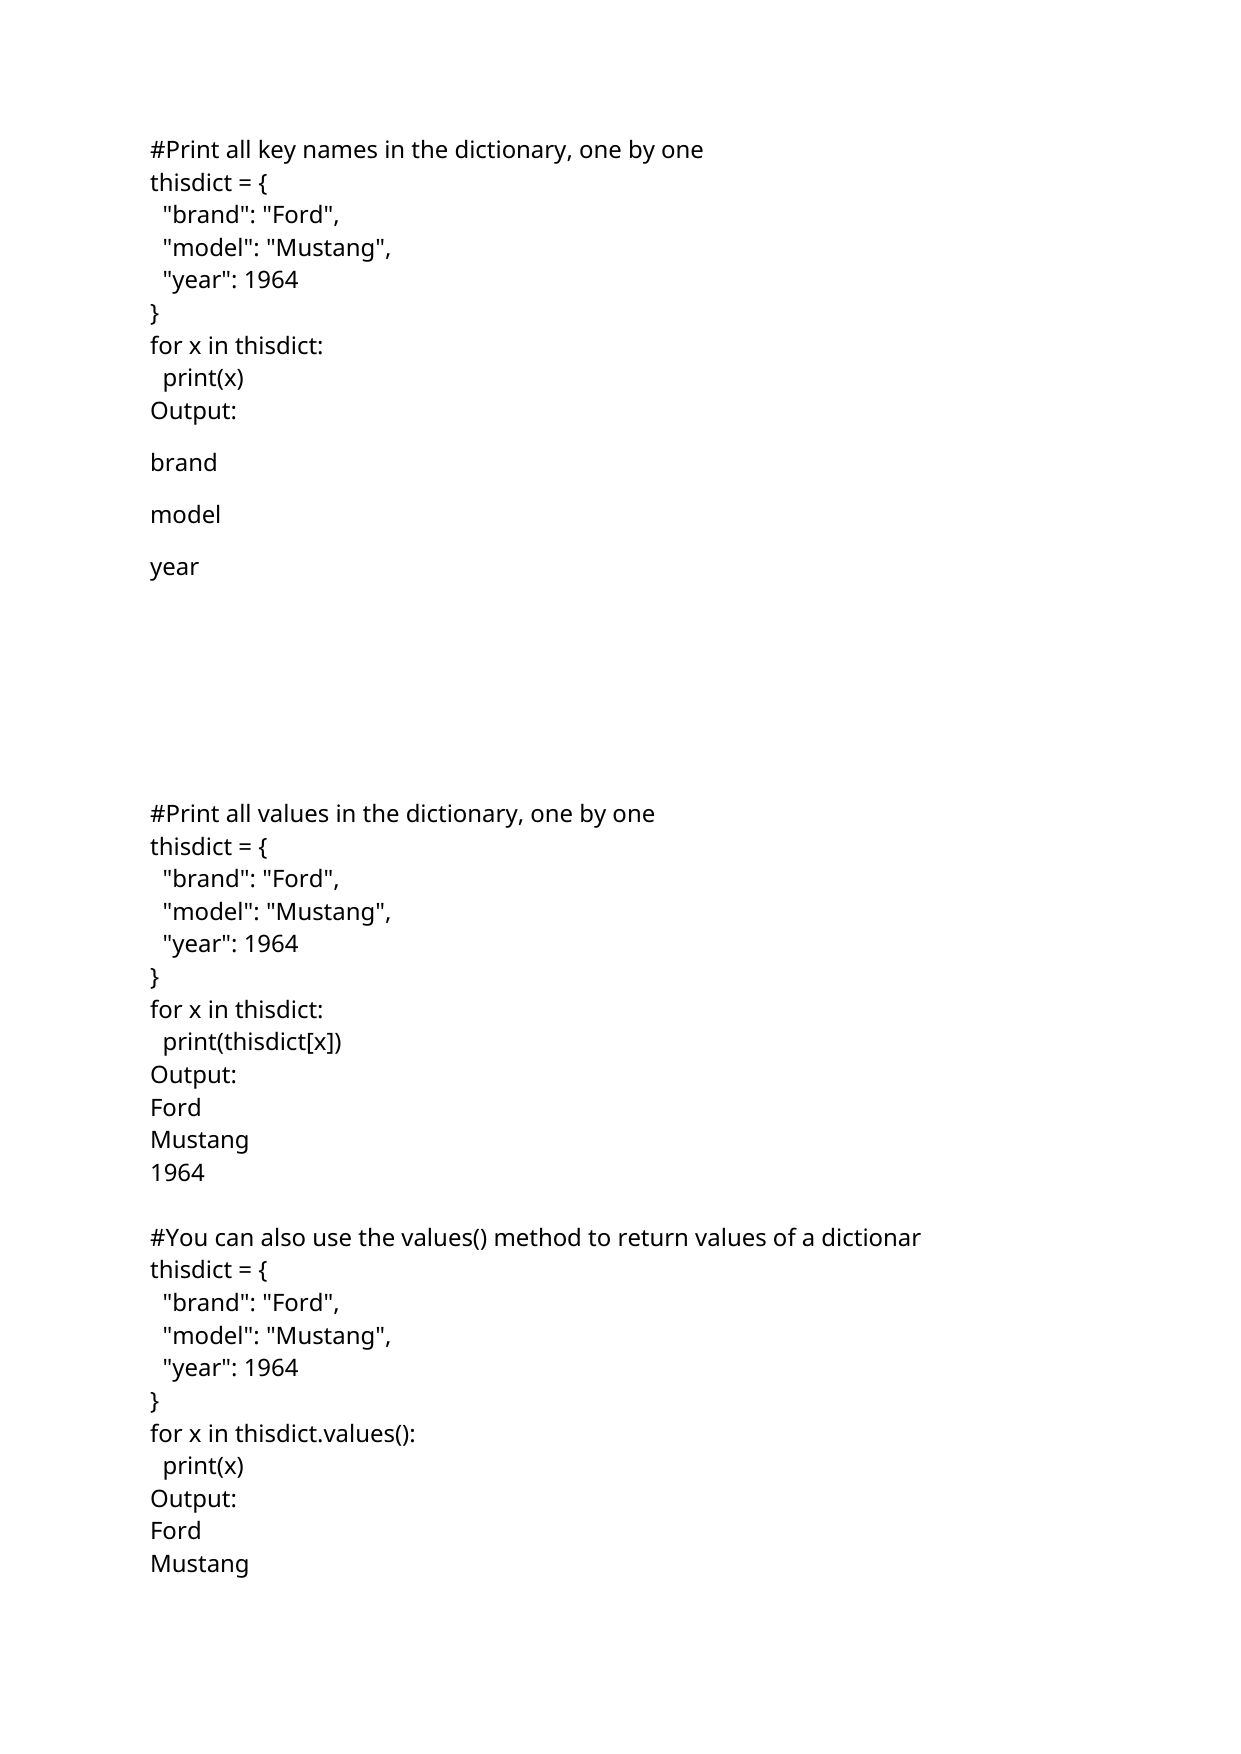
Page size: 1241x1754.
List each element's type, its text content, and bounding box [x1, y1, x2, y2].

text model [150, 497, 1090, 530]
text Output: [150, 394, 1090, 426]
text Output: [150, 1058, 1090, 1090]
text Ford [150, 1514, 1090, 1547]
text Ford [150, 1090, 1090, 1123]
text brand [150, 446, 1090, 478]
text year [150, 549, 1090, 582]
text #You can also use the values() method to return values of a dictionar thisdict = { "brand": "Ford", "model": "Mustang", "year": 1964 } for x in thisdict.values(): print(x) [150, 1221, 1090, 1482]
text #Print all values in the dictionary, one by one thisdict = { "brand": "Ford", "model": "Mustang", "year": 1964 } for x in thisdict: print(thisdict[x]) [150, 797, 1090, 1058]
text #Print all key names in the dictionary, one by one thisdict = { "brand": "Ford", "model": "Mustang", "year": 1964 } for x in thisdict: print(x) [150, 133, 1090, 394]
text Output: [150, 1482, 1090, 1514]
text 1964 [150, 1156, 1090, 1188]
text Mustang [150, 1123, 1090, 1156]
text Mustang [150, 1547, 1090, 1579]
